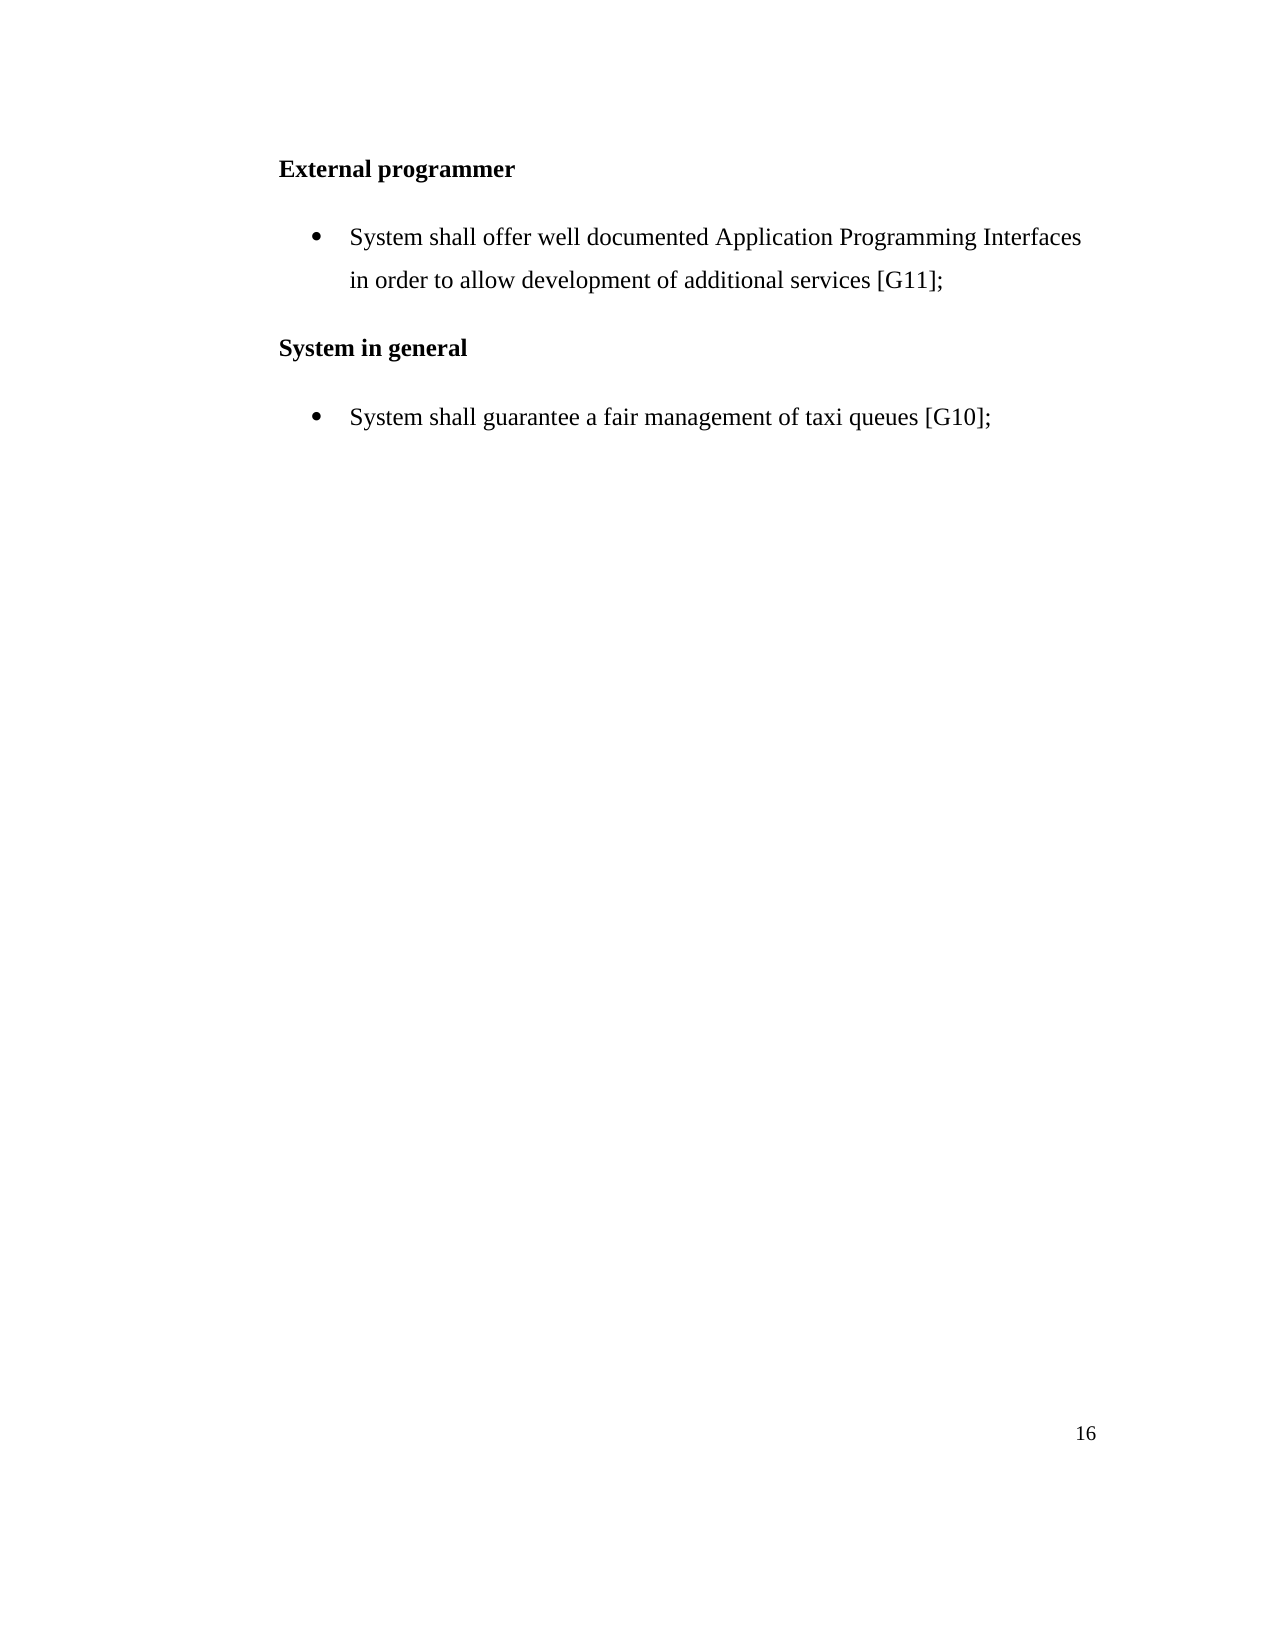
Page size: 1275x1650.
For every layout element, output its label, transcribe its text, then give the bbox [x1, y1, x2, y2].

list System shall offer well documented Application Programming Interfaces in order to allow development of additional services [G11]; [312, 222, 1096, 294]
list External programmer [278, 154, 998, 183]
list System in general [278, 333, 1096, 362]
list System shall guarantee a fair management of taxi queues [G10]; [312, 402, 1096, 430]
